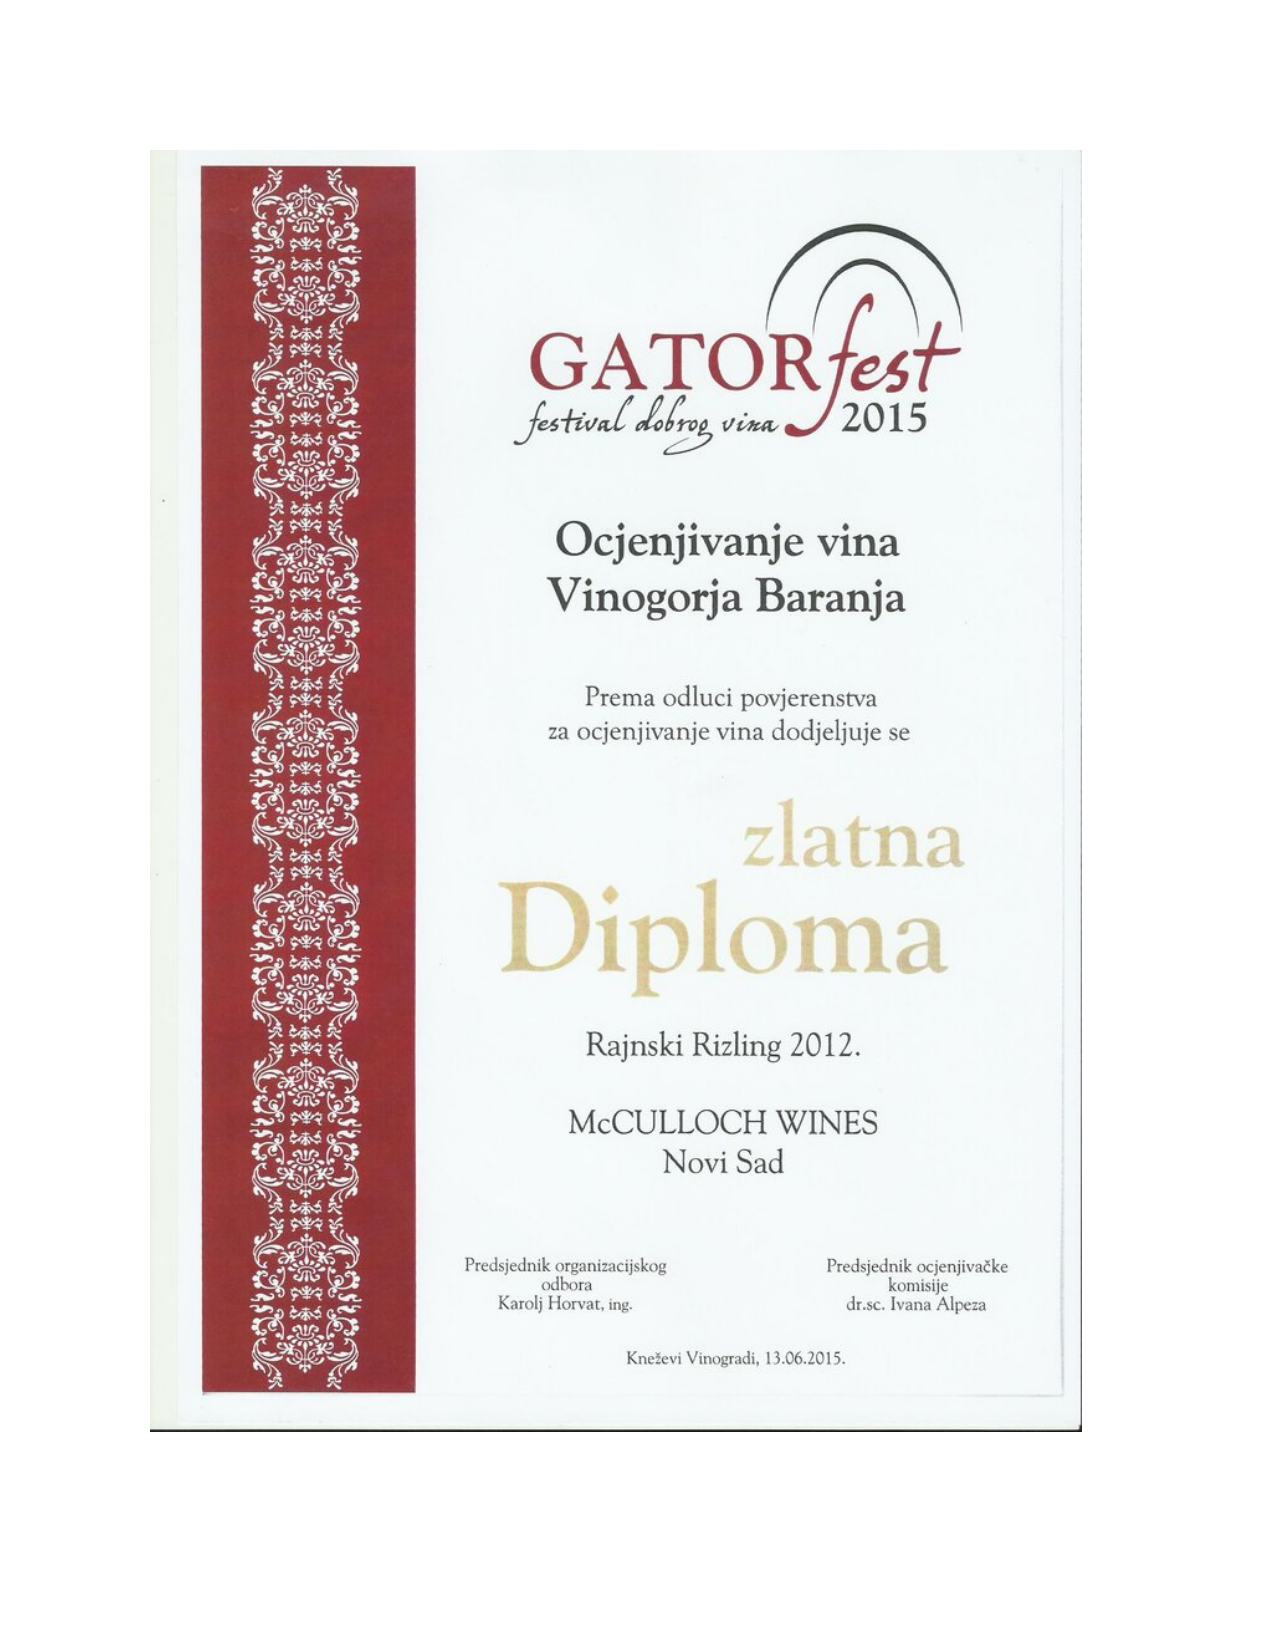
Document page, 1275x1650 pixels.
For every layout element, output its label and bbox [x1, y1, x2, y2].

picture [150, 150, 1082, 1432]
